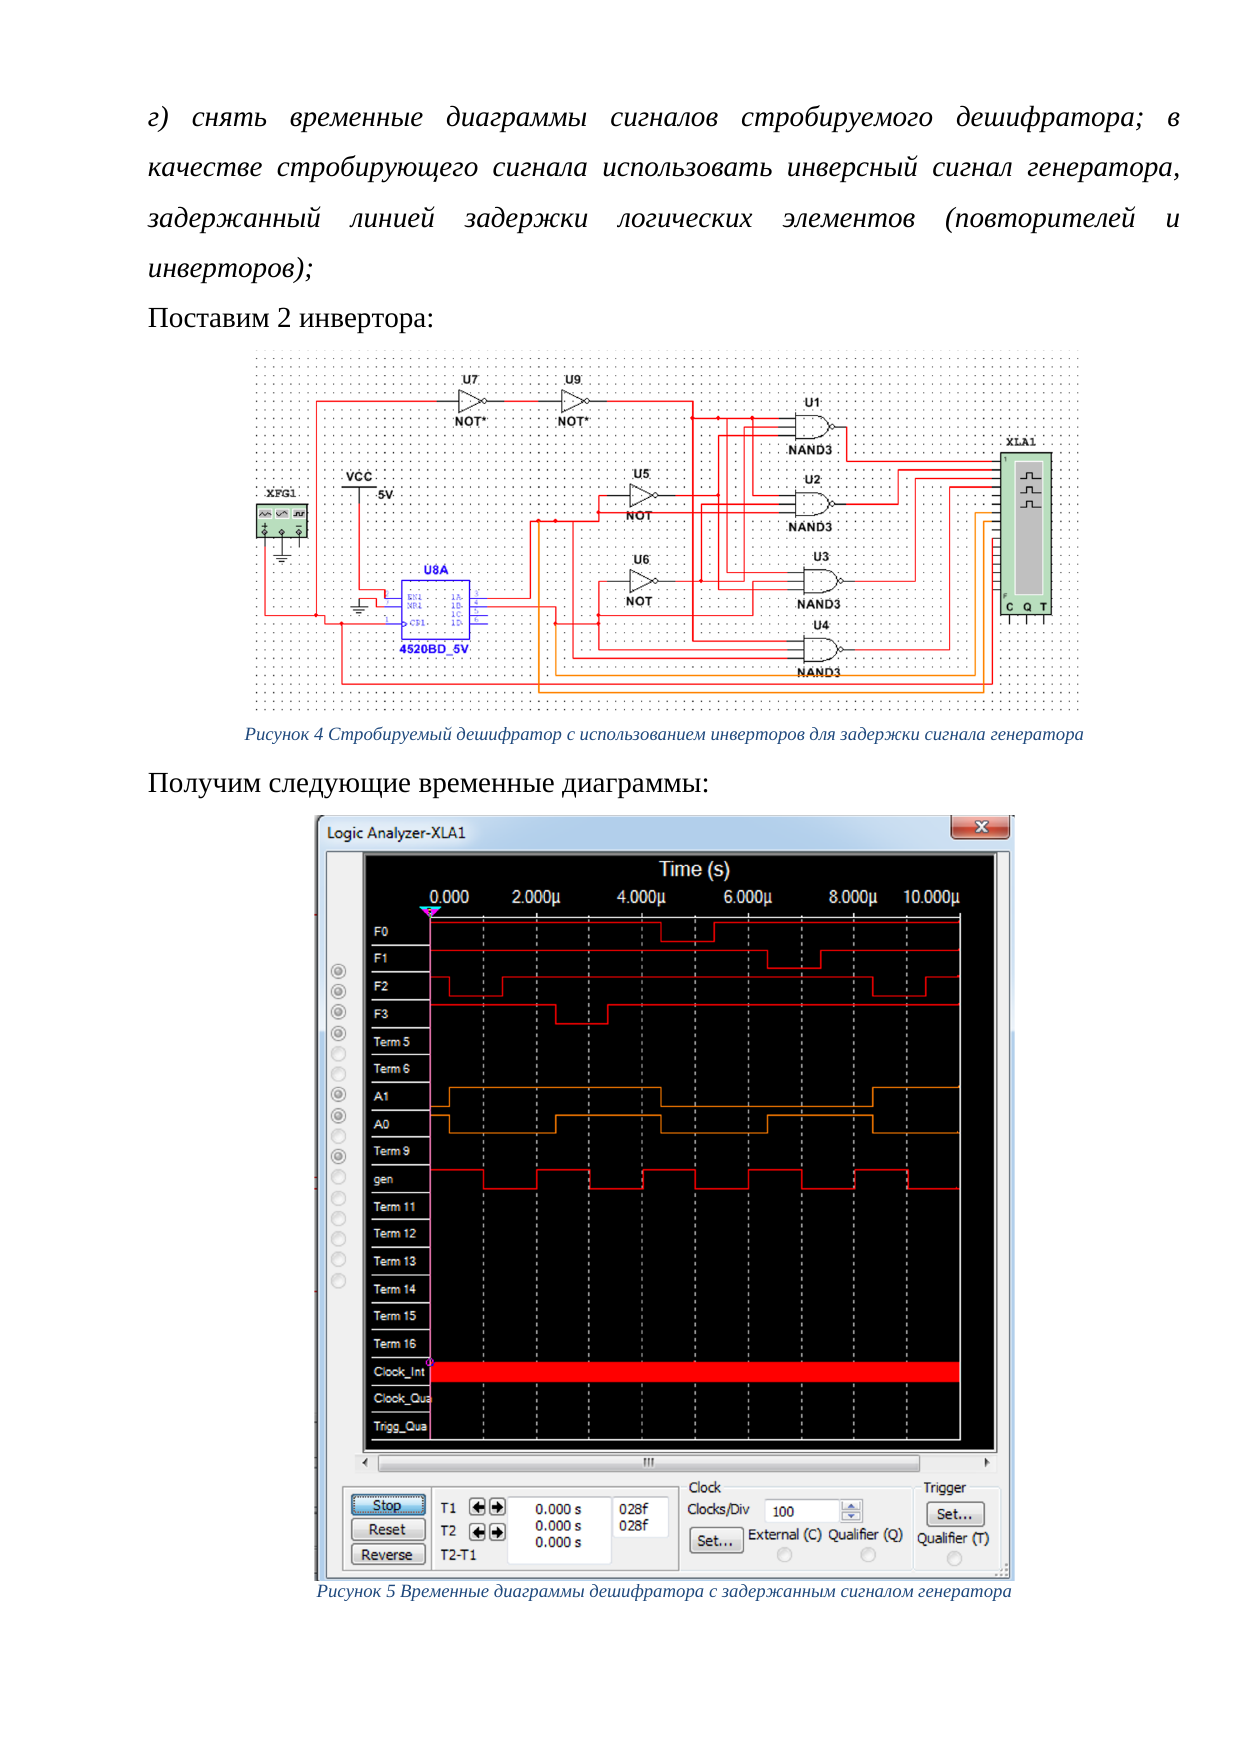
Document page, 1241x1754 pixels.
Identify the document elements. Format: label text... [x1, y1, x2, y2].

text Поставим 2 инвертора: [148, 300, 1181, 334]
picture [249, 350, 1080, 711]
text Получим следующие временные диаграммы: [148, 765, 1181, 799]
text г) снять временные диаграммы сигналов стробируемого дешифратора; в качестве стробирующего сигнала использовать инверсный сигнал генератора, задержанный линией задержки логических элементов (повторителей и инверторов); [148, 99, 1181, 283]
picture [314, 815, 1015, 1581]
